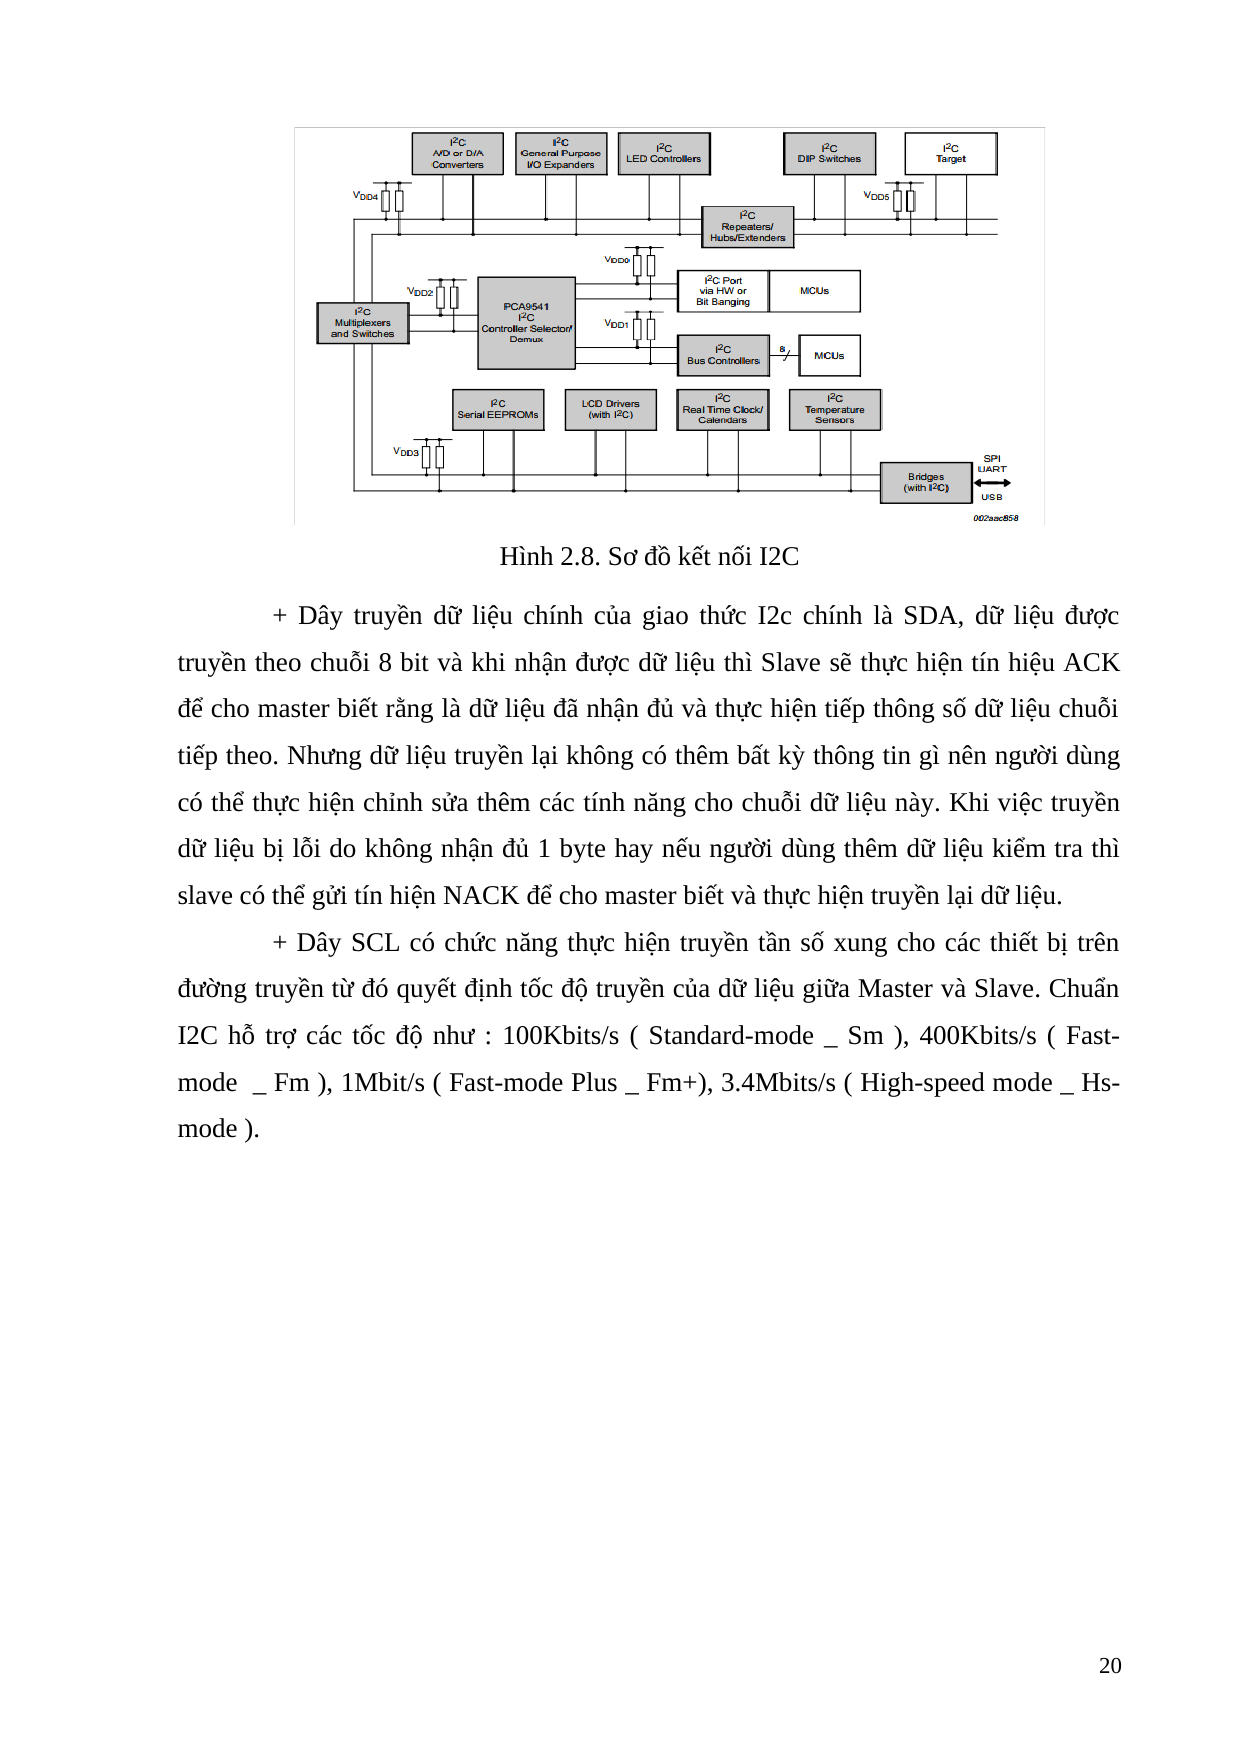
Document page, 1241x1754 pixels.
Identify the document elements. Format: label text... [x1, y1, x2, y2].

picture [294, 127, 1046, 525]
text + Dây truyền dữ liệu chính của giao thức I2c chính là SDA, dữ liệu được truyền theo chuỗi 8 bit và khi nhận được dữ liệu thì Slave sẽ thực hiện tín hiệu ACK để cho master biết rằng là dữ liệu đã nhận đủ và thực hiện tiếp thông số dữ liệu chuỗi tiếp theo. Nhưng dữ liệu truyền lại không có thêm bất kỳ thông tin gì nên người dùng có thể thực hiện chỉnh sửa thêm các tính năng cho chuỗi dữ liệu này. Khi việc truyền dữ liệu bị lỗi do không nhận đủ 1 byte hay nếu người dùng thêm dữ liệu kiểm tra thì slave có thể gửi tín hiện NACK để cho master biết và thực hiện truyền lại dữ liệu. [177, 599, 1122, 910]
text + Dây SCL có chức năng thực hiện truyền tần số xung cho các thiết bị trên đường truyền từ đó quyết định tốc độ truyền của dữ liệu giữa Master và Slave. Chuẩn I2C hỗ trợ các tốc độ như : 100Kbits/s ( Standard-mode _ Sm ), 400Kbits/s ( Fast-mode _ Fm ), 1Mbit/s ( Fast-mode Plus _ Fm+), 3.4Mbits/s ( High-speed mode _ Hs-mode ). [177, 926, 1122, 1143]
